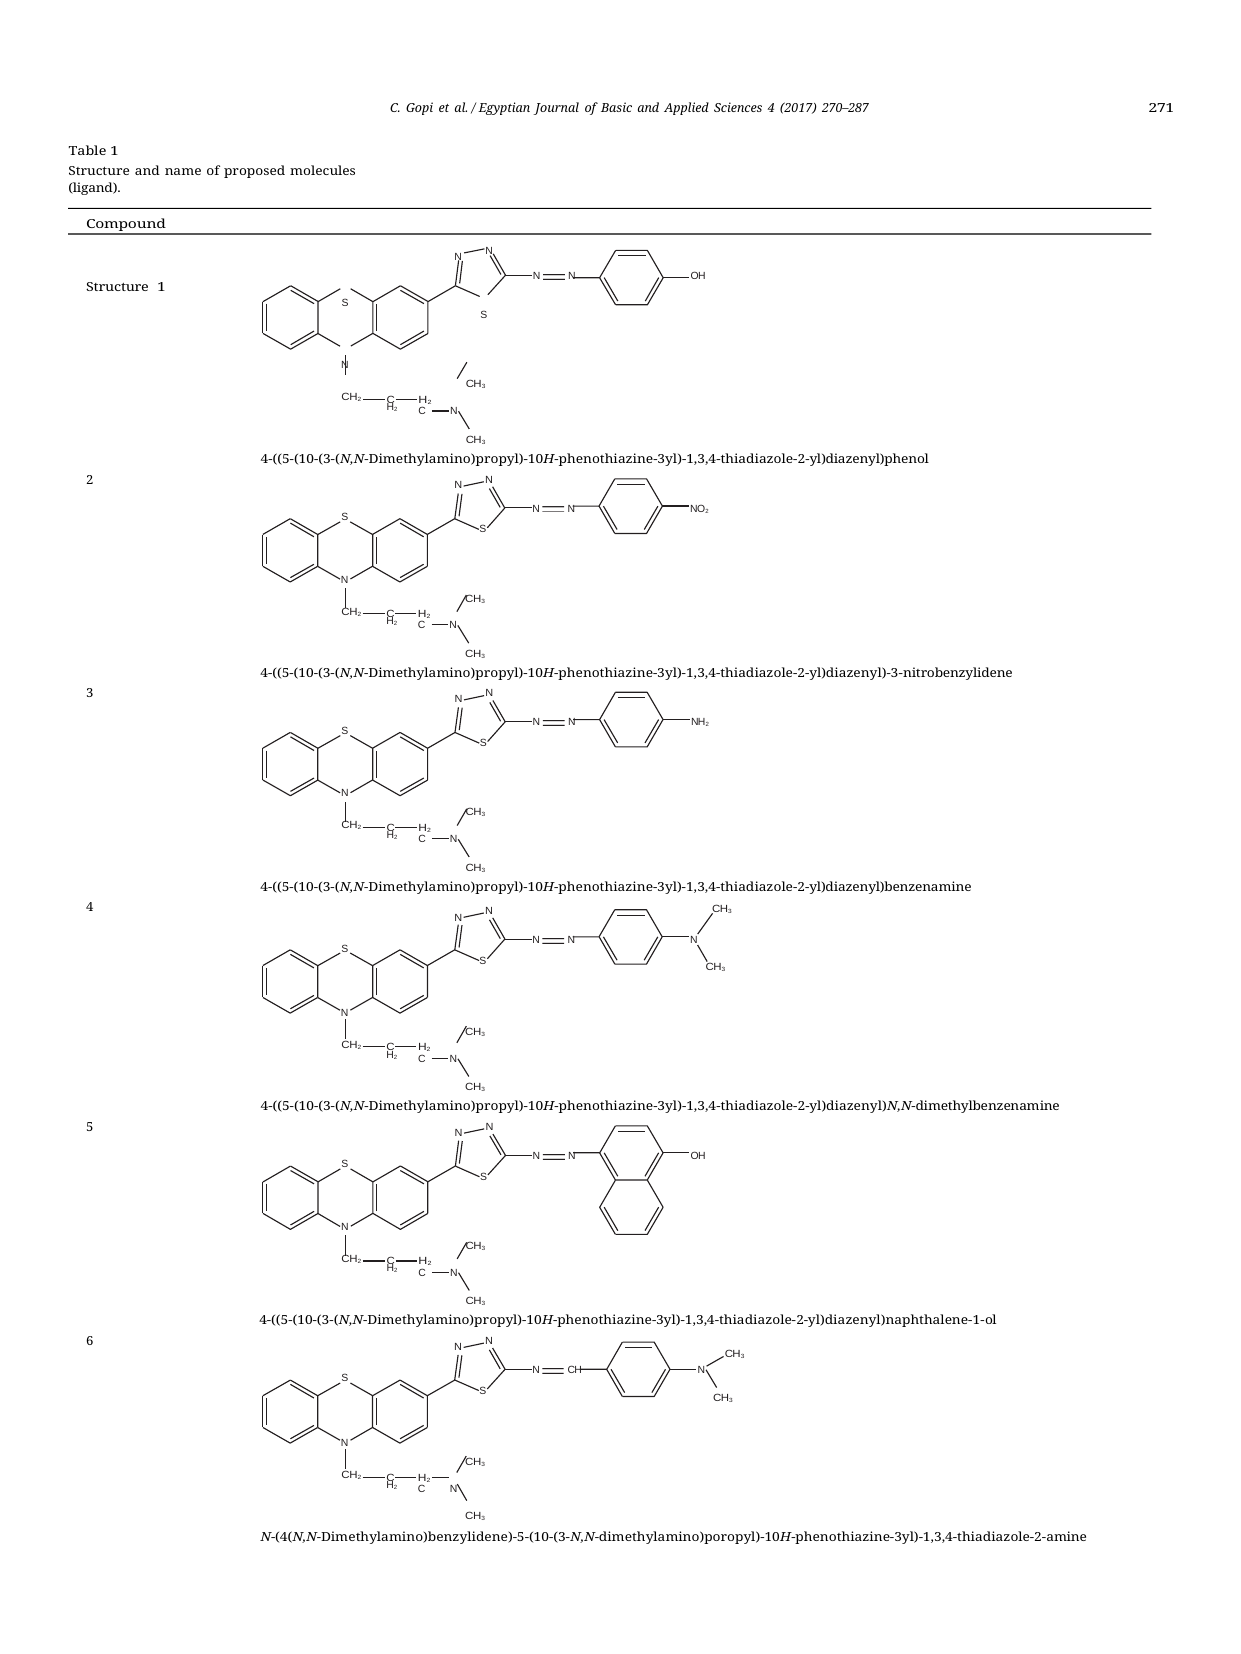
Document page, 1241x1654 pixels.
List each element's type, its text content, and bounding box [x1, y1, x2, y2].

text 4-((5-(10-(3-(N,N-Dimethylamino)propyl)-10H-phenothiazine-3yl)-1,3,4-thiadiazole-2-yl)diazenyl)phenol [260, 450, 1188, 467]
text 4-((5-(10-(3-(N,N-Dimethylamino)propyl)-10H-phenothiazine-3yl)-1,3,4-thiadiazole-2-yl)diazenyl)benzenamine [56, 878, 1175, 895]
text CH2 C H2 [341, 819, 398, 841]
text 4 N N [86, 898, 496, 923]
picture [542, 938, 565, 944]
picture [542, 720, 565, 726]
text 4-((5-(10-(3-(N,N-Dimethylamino)propyl)-10H-phenothiazine-3yl)-1,3,4-thiadiazole-2-yl)diazenyl)N,N-dimethylbenzenamine [260, 1097, 1188, 1114]
picture [542, 1154, 565, 1160]
picture [543, 274, 565, 280]
text Table 1 [68, 142, 394, 159]
text S [470, 1384, 496, 1397]
text N-(4(N,N-Dimethylamino)benzylidene)-5-(10-(3-N,N-dimethylamino)poropyl)-10H-phenothiazine-3yl)-1,3,4-thiadiazole-2-amine [260, 1528, 1188, 1545]
text N N N [532, 933, 697, 946]
text 3 N N [86, 684, 497, 705]
text Compound Structure 1 [86, 235, 319, 295]
text N [697, 1363, 1188, 1376]
picture [542, 1368, 564, 1374]
text CH2 C H2 [341, 1253, 398, 1274]
text 4-((5-(10-(3-(N,N-Dimethylamino)propyl)-10H-phenothiazine-3yl)-1,3,4-thiadiazole-2-yl)diazenyl)-3-nitrobenzylidene [84, 664, 1188, 681]
text 6 N N [86, 1332, 496, 1352]
text CH2 C H2 [341, 606, 398, 627]
text Structure and name of proposed molecules (ligand). [68, 162, 394, 197]
text 2 N N [86, 471, 496, 491]
text N CH [532, 1363, 583, 1376]
text 5 N N [86, 1118, 497, 1138]
text Compound Structure 1 [86, 215, 319, 233]
text CH2 C H2 [341, 1469, 398, 1490]
picture [542, 506, 565, 512]
text N N [454, 245, 1188, 263]
text CH2 C H2 [341, 1039, 398, 1060]
text 4-((5-(10-(3-(N,N-Dimethylamino)propyl)-10H-phenothiazine-3yl)-1,3,4-thiadiazole-2-yl)diazenyl)naphthalene-1-ol [68, 1311, 1188, 1328]
text CH2 C H2 [341, 392, 398, 412]
text N N OH [532, 1149, 1188, 1162]
